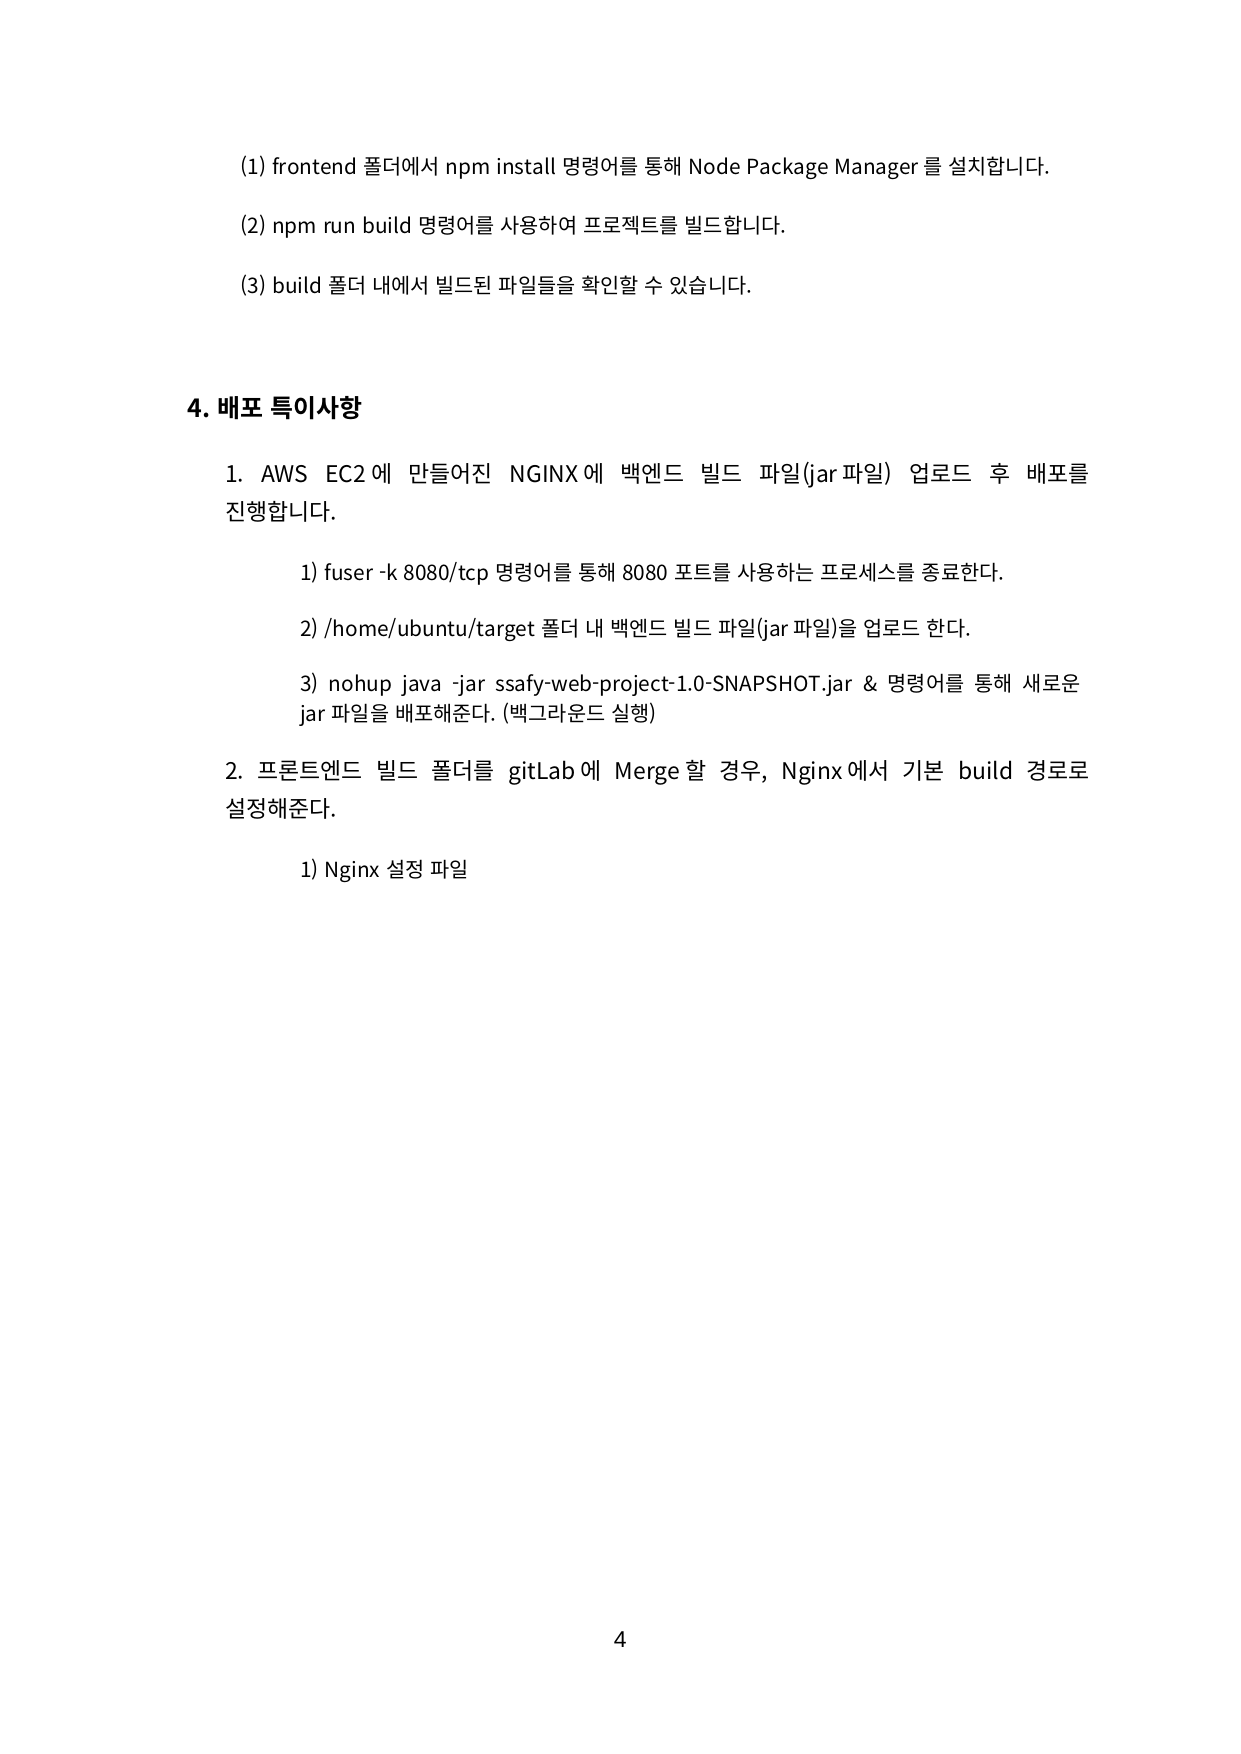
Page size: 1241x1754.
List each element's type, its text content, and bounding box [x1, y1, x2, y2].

text 1) Nginx 설정 파일 [225, 854, 1090, 884]
text 1. AWS EC2에 만들어진 NGINX에 백엔드 빌드 파일(jar파일) 업로드 후 배포를 진행합니다. [225, 455, 1090, 527]
text 3) nohup java -jar ssafy-web-project-1.0-SNAPSHOT.jar & 명령어를 통해 새로운 jar 파일을 배포해준다. (백그라운드 실행) [225, 667, 1090, 727]
text 2. 프론트엔드 빌드 폴더를 gitLab에 Merge할 경우, Nginx에서 기본 build 경로로 설정해준다. [225, 752, 1090, 824]
text 2) /home/ubuntu/target 폴더 내 백엔드 빌드 파일(jar파일)을 업로드 한다. [225, 612, 1090, 642]
text (3) build 폴더 내에서 빌드된 파일들을 확인할 수 있습니다. [217, 269, 1090, 299]
list 배포 특이사항 [187, 389, 1090, 425]
text (2) npm run build 명령어를 사용하여 프로젝트를 빌드합니다. [217, 210, 1090, 240]
text (1) frontend 폴더에서 npm install 명령어를 통해 Node Package Manager를 설치합니다. [217, 150, 1090, 180]
text 1) fuser -k 8080/tcp 명령어를 통해 8080 포트를 사용하는 프로세스를 종료한다. [225, 557, 1090, 587]
